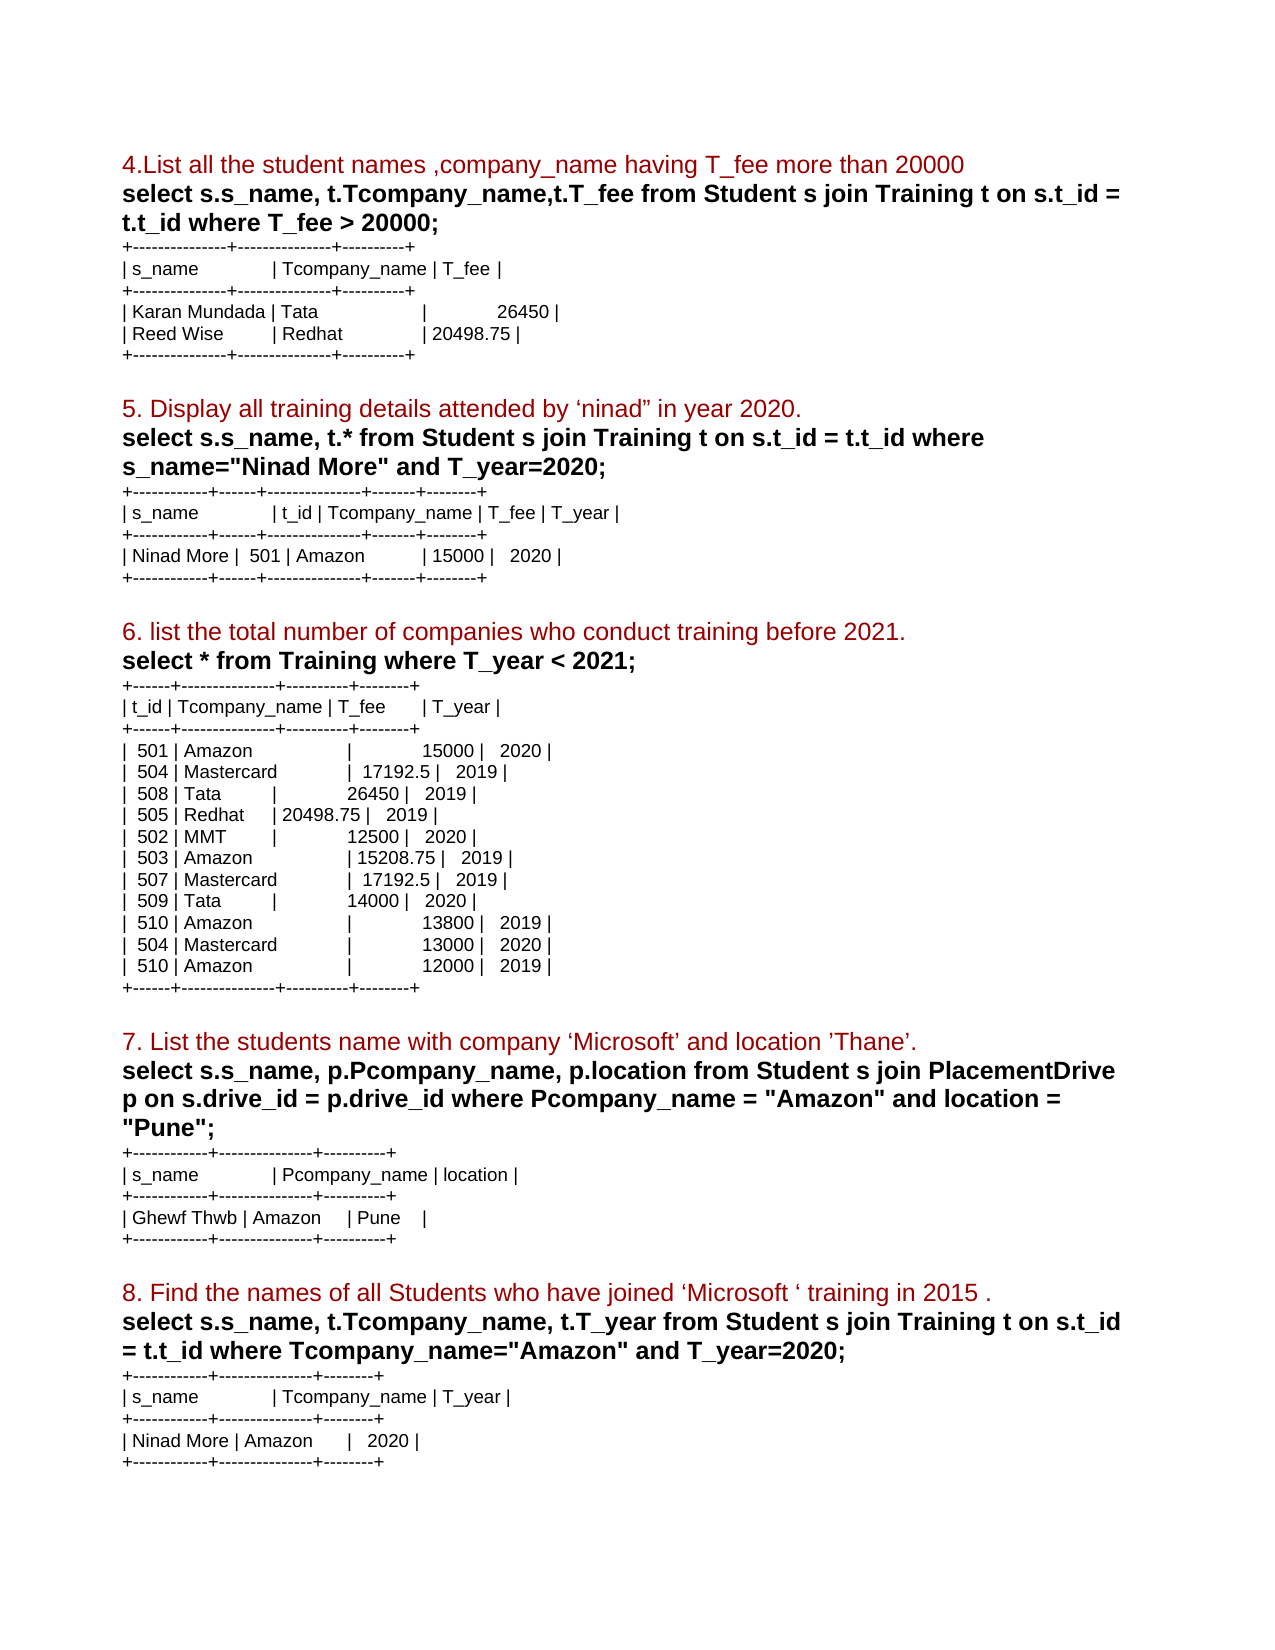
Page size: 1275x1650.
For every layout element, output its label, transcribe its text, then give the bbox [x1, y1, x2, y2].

text | s_name | Tcompany_name | T_fee | [122, 258, 1125, 279]
text | 502 | MMT | 12500 | 2020 | [122, 826, 1125, 847]
text +------------+---------------+--------+ [122, 1451, 1125, 1472]
text | Reed Wise | Redhat | 20498.75 | [122, 322, 1125, 344]
text +------------+------+---------------+-------+--------+ [122, 481, 1125, 502]
text select s.s_name, t.Tcompany_name, t.T_year from Student s join Training t on s.t_id = t.t_id where Tcompany_name="Amazon" and T_year=2020; [122, 1307, 1125, 1365]
text | Ghewf Thwb | Amazon | Pune | [122, 1207, 1125, 1228]
text 7. List the students name with company ‘Microsoft’ and location ’Thane’. [122, 1027, 1125, 1056]
text | 505 | Redhat | 20498.75 | 2019 | [122, 804, 1125, 826]
text +------------+---------------+----------+ [122, 1142, 1125, 1163]
text +---------------+---------------+----------+ [122, 344, 1125, 366]
text +------------+------+---------------+-------+--------+ [122, 524, 1125, 545]
text select s.s_name, t.Tcompany_name,t.T_fee from Student s join Training t on s.t_id = t.t_id where T_fee > 20000; [122, 179, 1125, 236]
text +------+---------------+----------+--------+ [122, 675, 1125, 696]
text +------------+---------------+----------+ [122, 1228, 1125, 1250]
text | 508 | Tata | 26450 | 2019 | [122, 782, 1125, 804]
text 6. list the total number of companies who conduct training before 2021. [122, 617, 1125, 646]
text select s.s_name, t.* from Student s join Training t on s.t_id = t.t_id where s_name="Ninad More" and T_year=2020; [122, 423, 1125, 481]
text | t_id | Tcompany_name | T_fee | T_year | [122, 696, 1125, 718]
text | Ninad More | 501 | Amazon | 15000 | 2020 | [122, 545, 1125, 567]
text | 510 | Amazon | 12000 | 2019 | [122, 955, 1125, 977]
text | s_name | Tcompany_name | T_year | [122, 1386, 1125, 1408]
text +------------+---------------+--------+ [122, 1408, 1125, 1429]
text +------+---------------+----------+--------+ [122, 718, 1125, 739]
text | s_name | Pcompany_name | location | [122, 1163, 1125, 1185]
text | s_name | t_id | Tcompany_name | T_fee | T_year | [122, 502, 1125, 524]
text 8. Find the names of all Students who have joined ‘Microsoft ‘ training in 2015 . [122, 1278, 1125, 1307]
text select * from Training where T_year < 2021; [122, 646, 1125, 675]
text | 504 | Mastercard | 17192.5 | 2019 | [122, 761, 1125, 782]
text | Ninad More | Amazon | 2020 | [122, 1429, 1125, 1451]
text | 504 | Mastercard | 13000 | 2020 | [122, 933, 1125, 955]
text +------+---------------+----------+--------+ [122, 977, 1125, 998]
text +------------+------+---------------+-------+--------+ [122, 567, 1125, 588]
text 4.List all the student names ,company_name having T_fee more than 20000 [122, 150, 1125, 179]
text | 503 | Amazon | 15208.75 | 2019 | [122, 847, 1125, 869]
text | Karan Mundada | Tata | 26450 | [122, 301, 1125, 322]
text +------------+---------------+----------+ [122, 1185, 1125, 1207]
text | 509 | Tata | 14000 | 2020 | [122, 890, 1125, 912]
text | 510 | Amazon | 13800 | 2019 | [122, 912, 1125, 933]
text | 507 | Mastercard | 17192.5 | 2019 | [122, 869, 1125, 890]
text +------------+---------------+--------+ [122, 1365, 1125, 1386]
text 5. Display all training details attended by ‘ninad” in year 2020. [122, 394, 1125, 423]
text +---------------+---------------+----------+ [122, 236, 1125, 258]
text +---------------+---------------+----------+ [122, 279, 1125, 301]
text | 501 | Amazon | 15000 | 2020 | [122, 739, 1125, 761]
text select s.s_name, p.Pcompany_name, p.location from Student s join PlacementDrive p on s.drive_id = p.drive_id where Pcompany_name = "Amazon" and location = "Pune"; [122, 1056, 1125, 1142]
